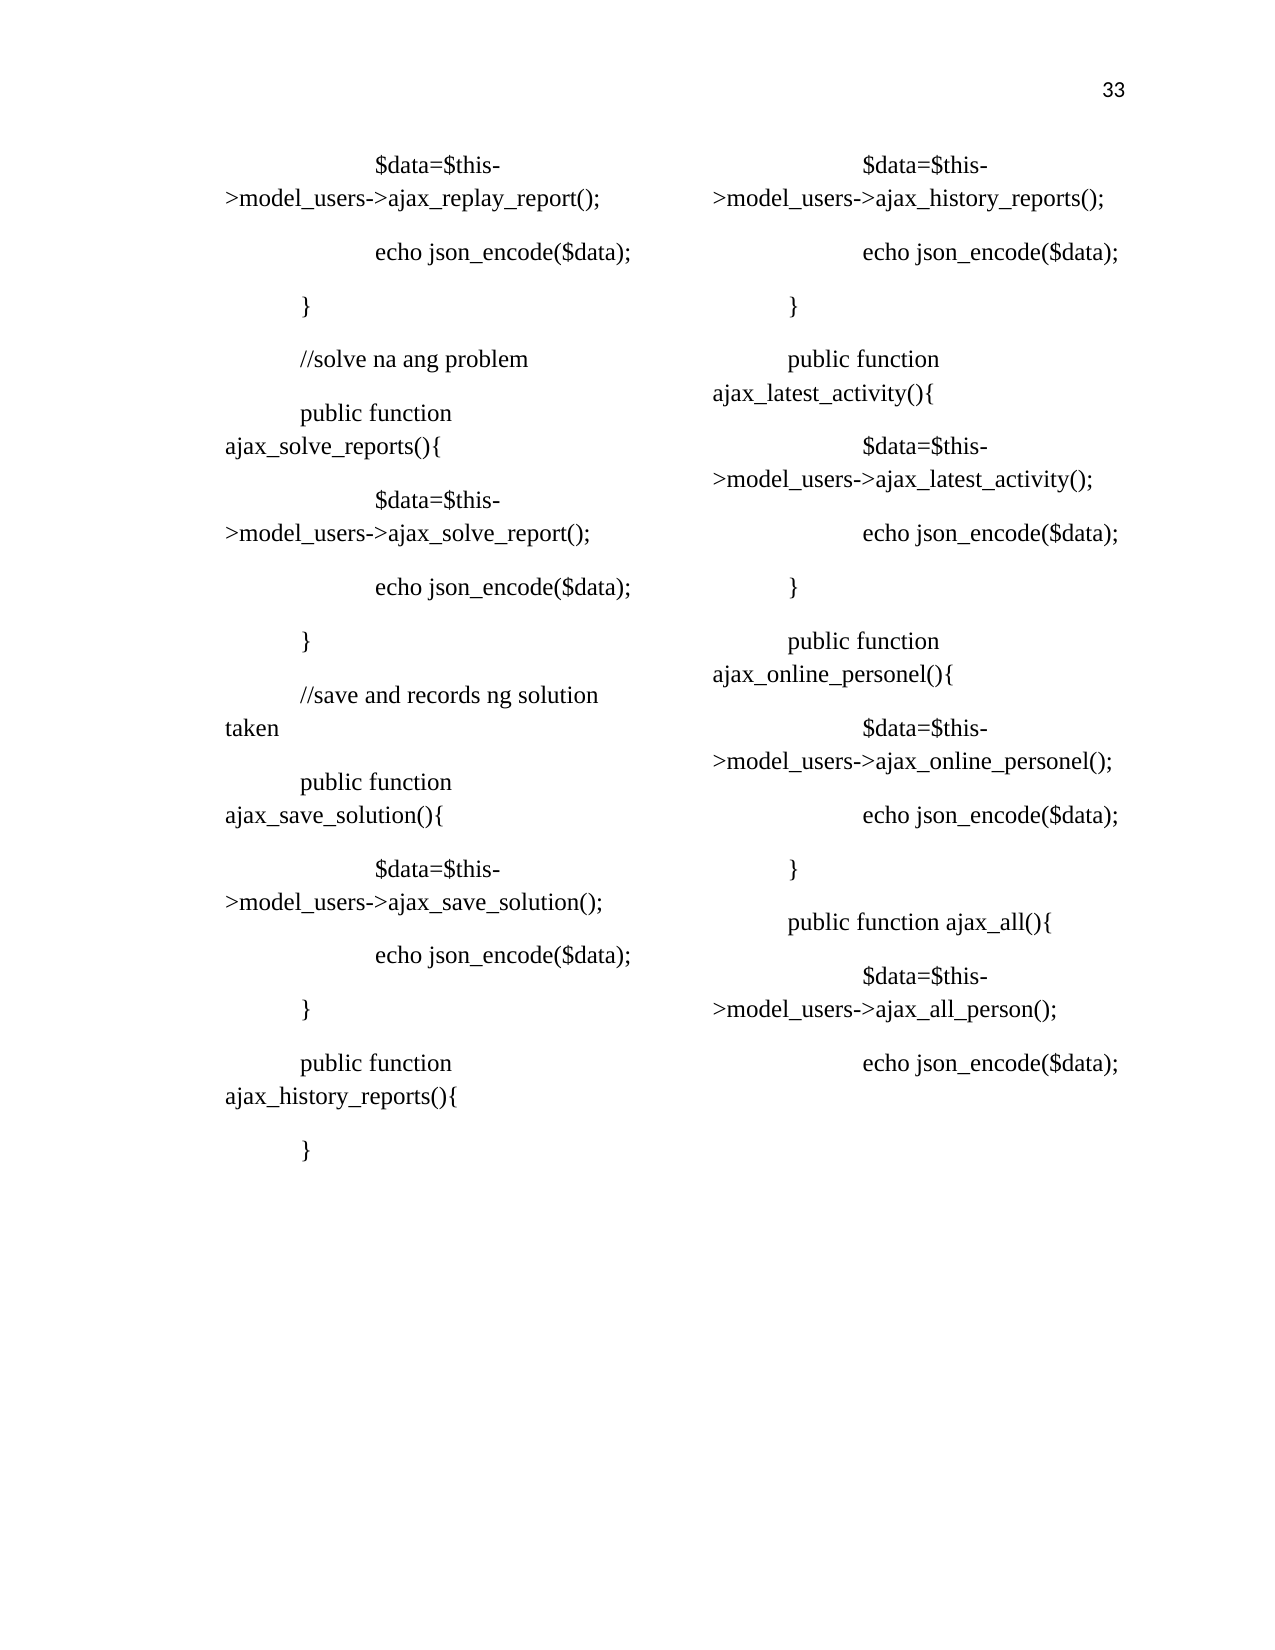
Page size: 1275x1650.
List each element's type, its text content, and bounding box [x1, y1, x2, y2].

text } [712, 854, 1125, 882]
text } [225, 291, 637, 319]
text $data=$this->model_users->ajax_replay_report(); [225, 150, 637, 212]
text } [712, 572, 1125, 601]
text //save and records ng solution taken [225, 680, 637, 742]
text public function ajax_save_solution(){ [225, 767, 637, 828]
text $data=$this->model_users->ajax_latest_activity(); [712, 431, 1125, 493]
text echo json_encode($data); [712, 518, 1125, 547]
text } [225, 994, 637, 1023]
text $data=$this->model_users->ajax_history_reports(); [712, 150, 1125, 212]
text public function ajax_history_reports(){ [225, 1048, 637, 1110]
text $data=$this->model_users->ajax_all_person(); [712, 961, 1125, 1023]
text } [225, 1135, 1125, 1164]
text public function ajax_online_personel(){ [712, 626, 1125, 688]
text $data=$this->model_users->ajax_save_solution(); [225, 854, 637, 915]
text $data=$this->model_users->ajax_online_personel(); [712, 713, 1125, 775]
text echo json_encode($data); [225, 237, 637, 266]
text echo json_encode($data); [225, 572, 637, 601]
text public function ajax_all(){ [712, 907, 1125, 936]
text $data=$this->model_users->ajax_solve_report(); [225, 485, 637, 547]
text public function ajax_latest_activity(){ [712, 344, 1125, 406]
text echo json_encode($data); [712, 1048, 1125, 1077]
text //solve na ang problem [225, 344, 637, 373]
text echo json_encode($data); [225, 941, 637, 969]
text echo json_encode($data); [712, 800, 1125, 828]
text } [225, 626, 637, 655]
text } [712, 291, 1125, 319]
text public function ajax_solve_reports(){ [225, 398, 637, 460]
text echo json_encode($data); [712, 237, 1125, 266]
